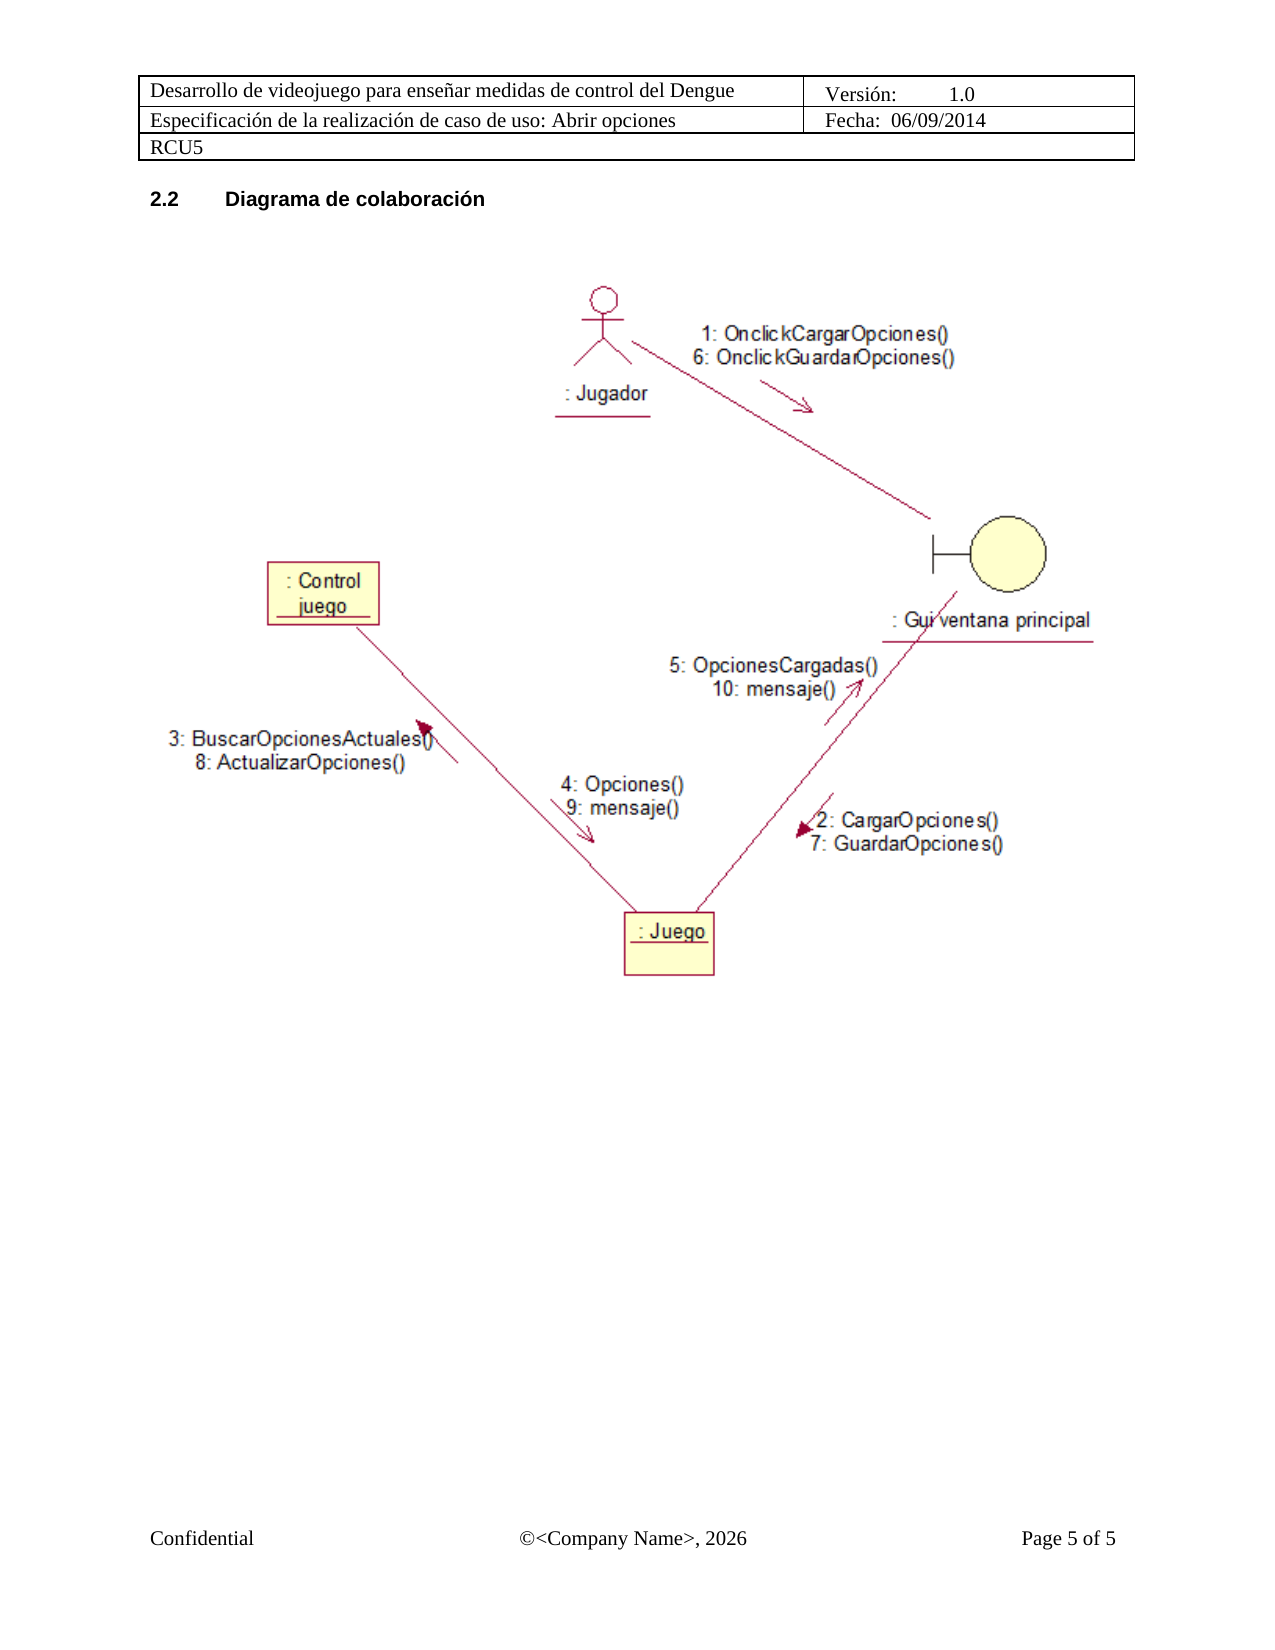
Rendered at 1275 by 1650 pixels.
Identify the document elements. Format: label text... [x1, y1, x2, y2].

subtitle Diagrama de colaboración [150, 185, 1125, 210]
picture [150, 241, 1111, 998]
